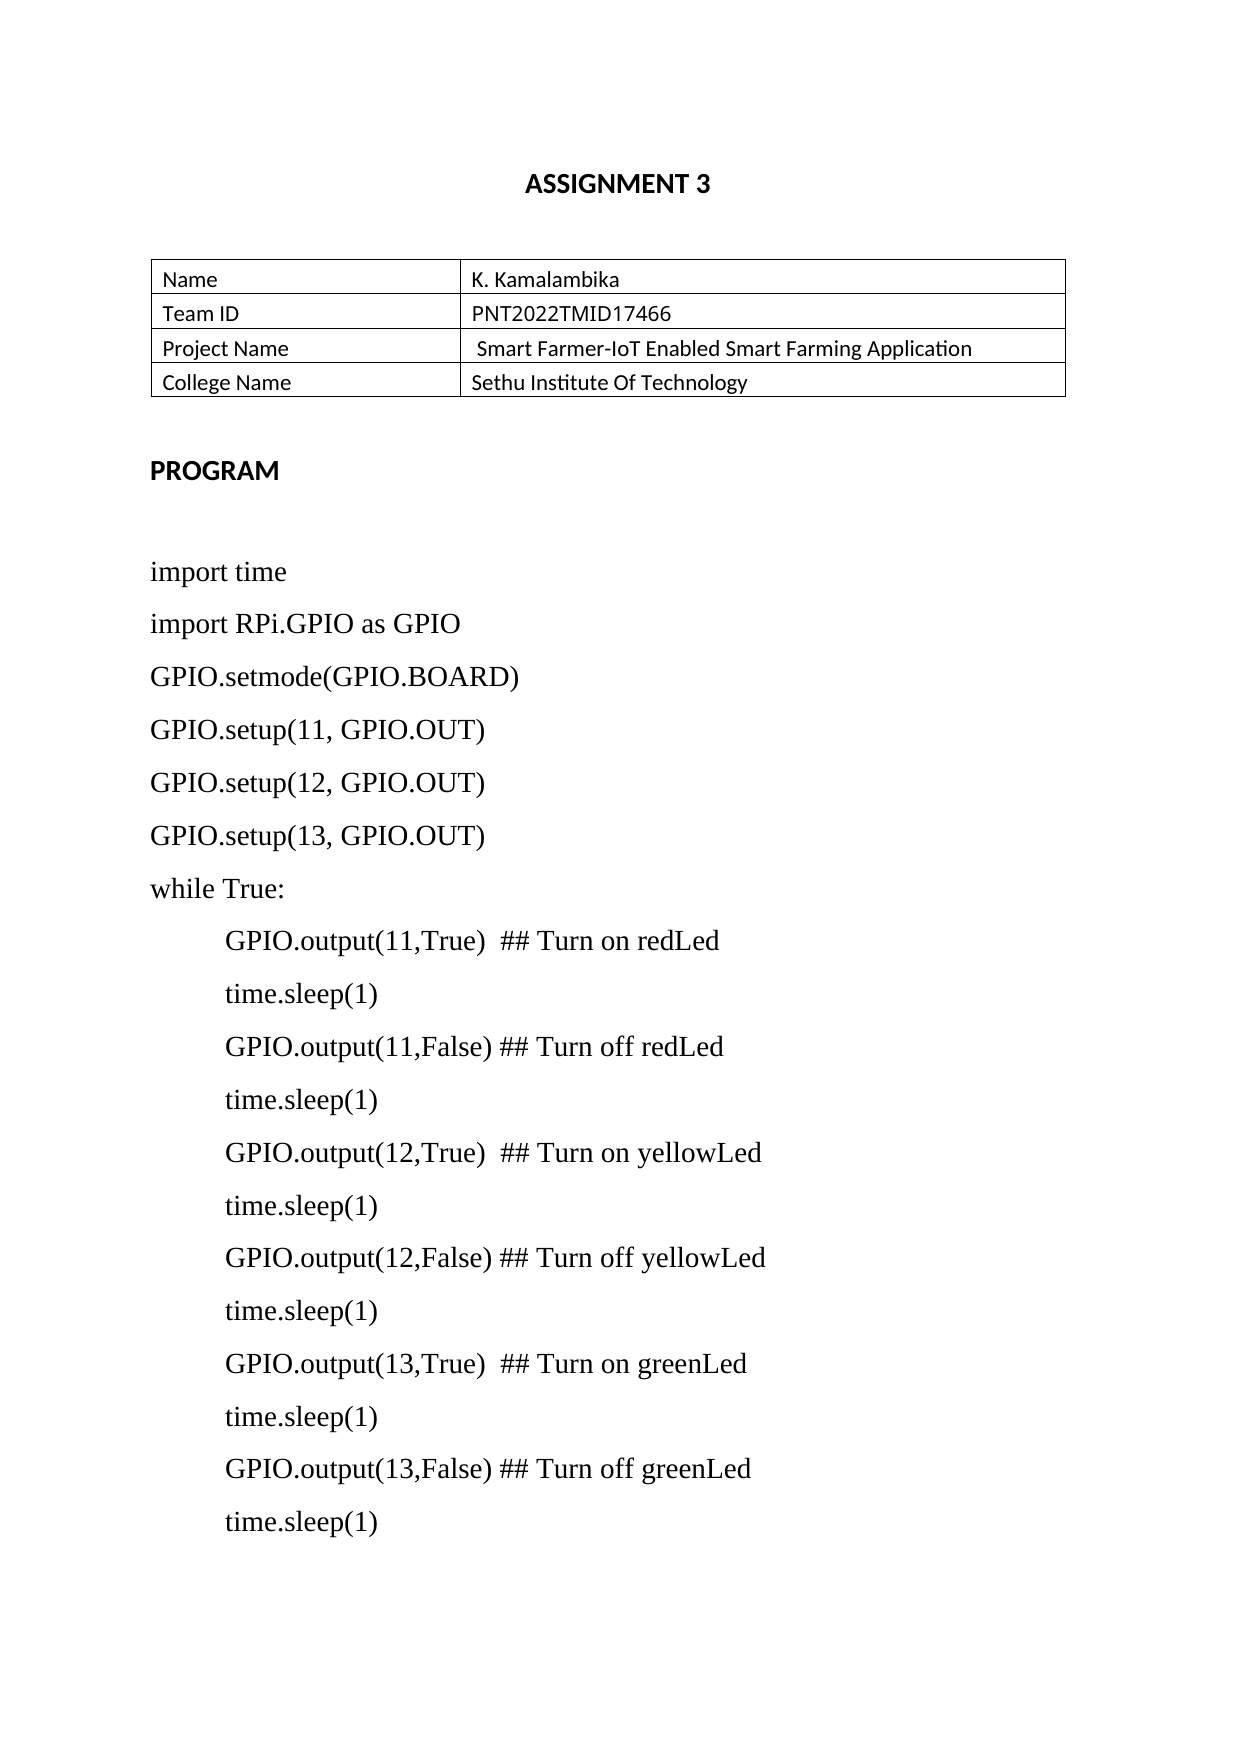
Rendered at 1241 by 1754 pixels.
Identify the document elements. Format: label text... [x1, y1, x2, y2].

text time.sleep(1) [150, 1399, 1090, 1432]
text GPIO.setup(12, GPIO.OUT) [150, 765, 1090, 799]
text time.sleep(1) [150, 976, 1090, 1010]
text GPIO.output(12,False) ## Turn off yellowLed [150, 1240, 1090, 1274]
table_cell Team ID [152, 294, 460, 328]
text GPIO.setmode(GPIO.BOARD) [150, 659, 1090, 693]
text import RPi.GPIO as GPIO [150, 607, 1090, 640]
text while True: [150, 871, 1090, 904]
table_cell Sethu Institute Of Technology [461, 363, 1065, 396]
table_cell PNT2022TMID17466 [461, 294, 1065, 328]
text GPIO.output(13,True) ## Turn on greenLed [150, 1346, 1090, 1379]
text GPIO.output(11,False) ## Turn off redLed [150, 1029, 1090, 1063]
text GPIO.output(12,True) ## Turn on yellowLed [150, 1135, 1090, 1168]
text ASSIGNMENT 3 [525, 166, 1090, 201]
table_cell Project Name [152, 329, 460, 362]
text PROGRAM [150, 452, 1090, 487]
text time.sleep(1) [150, 1293, 1090, 1327]
text import time [150, 554, 1090, 587]
text time.sleep(1) [150, 1504, 1090, 1538]
text GPIO.output(11,True) ## Turn on redLed [150, 923, 1090, 957]
text GPIO.setup(11, GPIO.OUT) [150, 712, 1090, 746]
text time.sleep(1) [150, 1188, 1090, 1221]
text GPIO.output(13,False) ## Turn off greenLed [150, 1452, 1090, 1485]
text time.sleep(1) [150, 1082, 1090, 1116]
text GPIO.setup(13, GPIO.OUT) [150, 818, 1090, 851]
table_cell College Name [152, 363, 460, 396]
table_header K. Kamalambika [461, 260, 1065, 293]
table_header Name [152, 260, 460, 293]
table_cell Smart Farmer-IoT Enabled Smart Farming Application [461, 329, 1065, 362]
